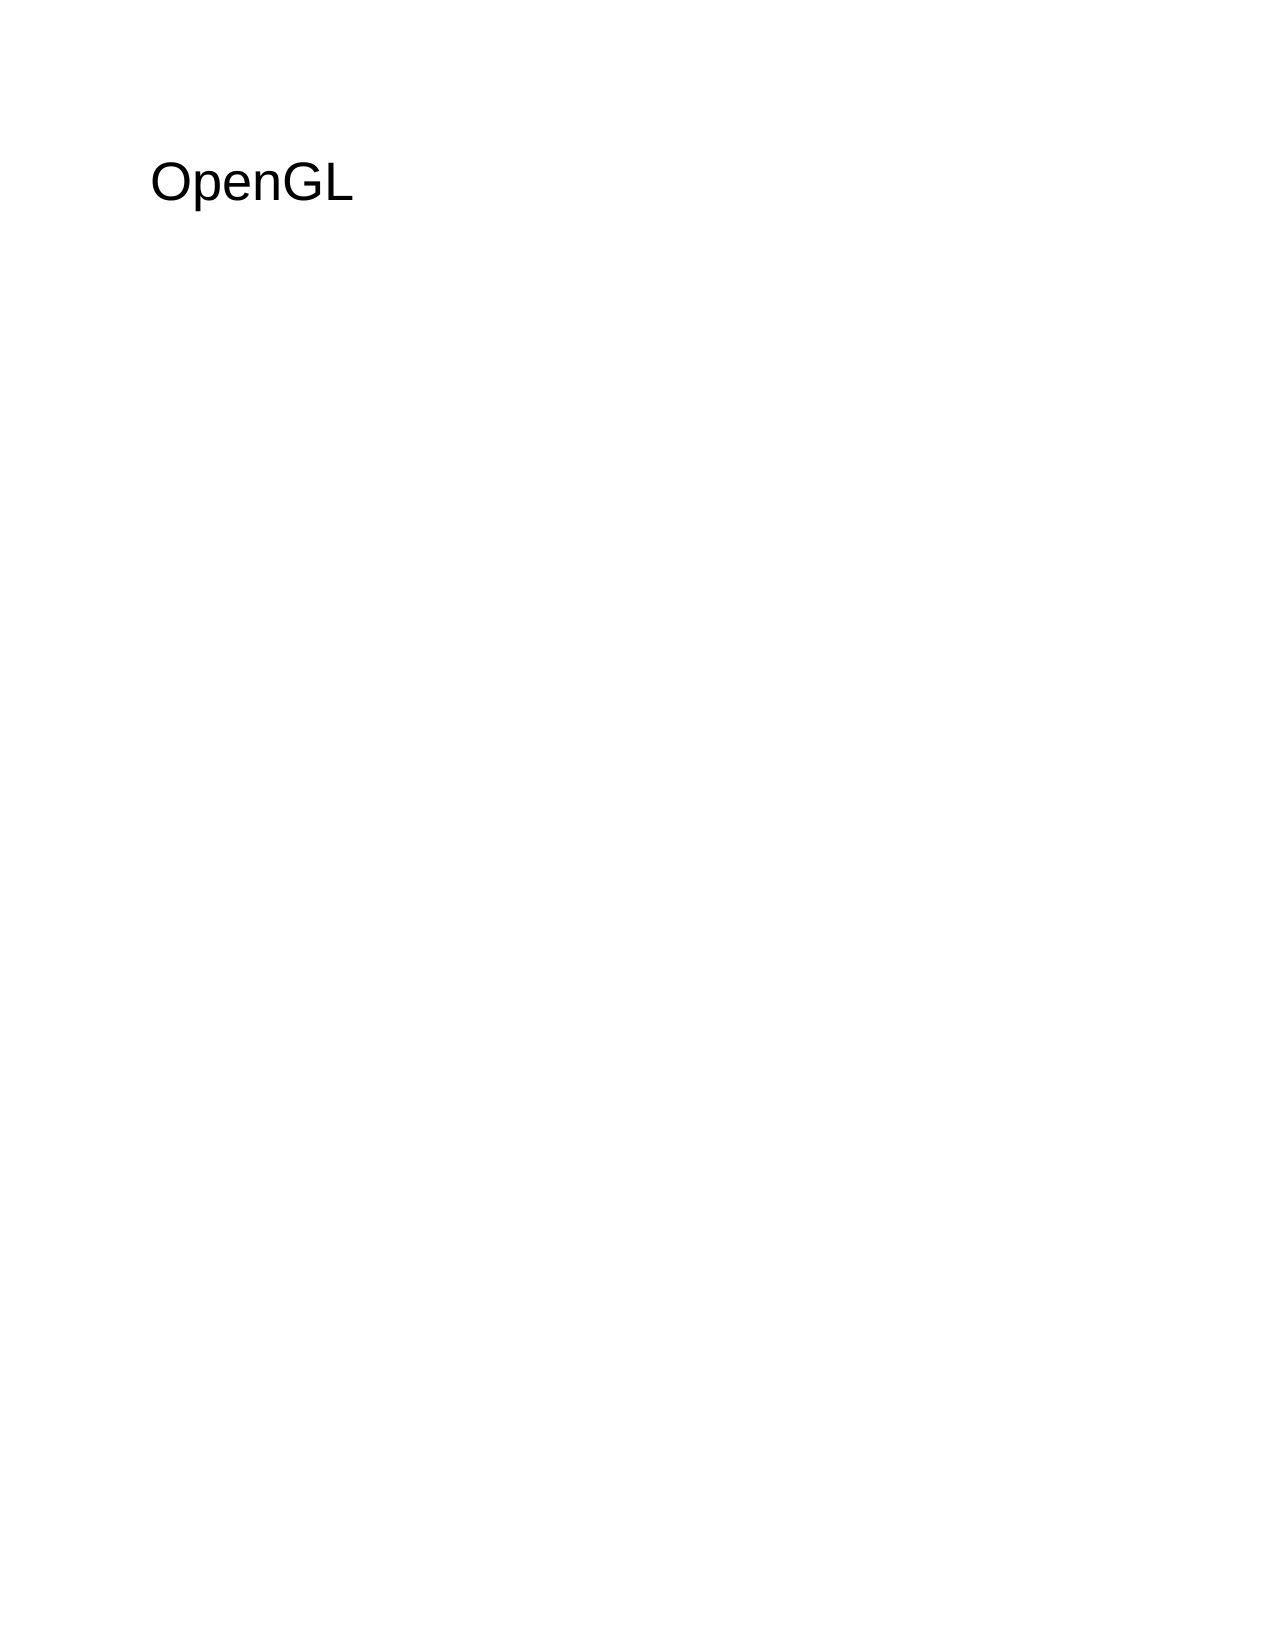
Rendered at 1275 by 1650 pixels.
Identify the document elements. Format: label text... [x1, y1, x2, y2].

title OpenGL [150, 150, 1125, 212]
